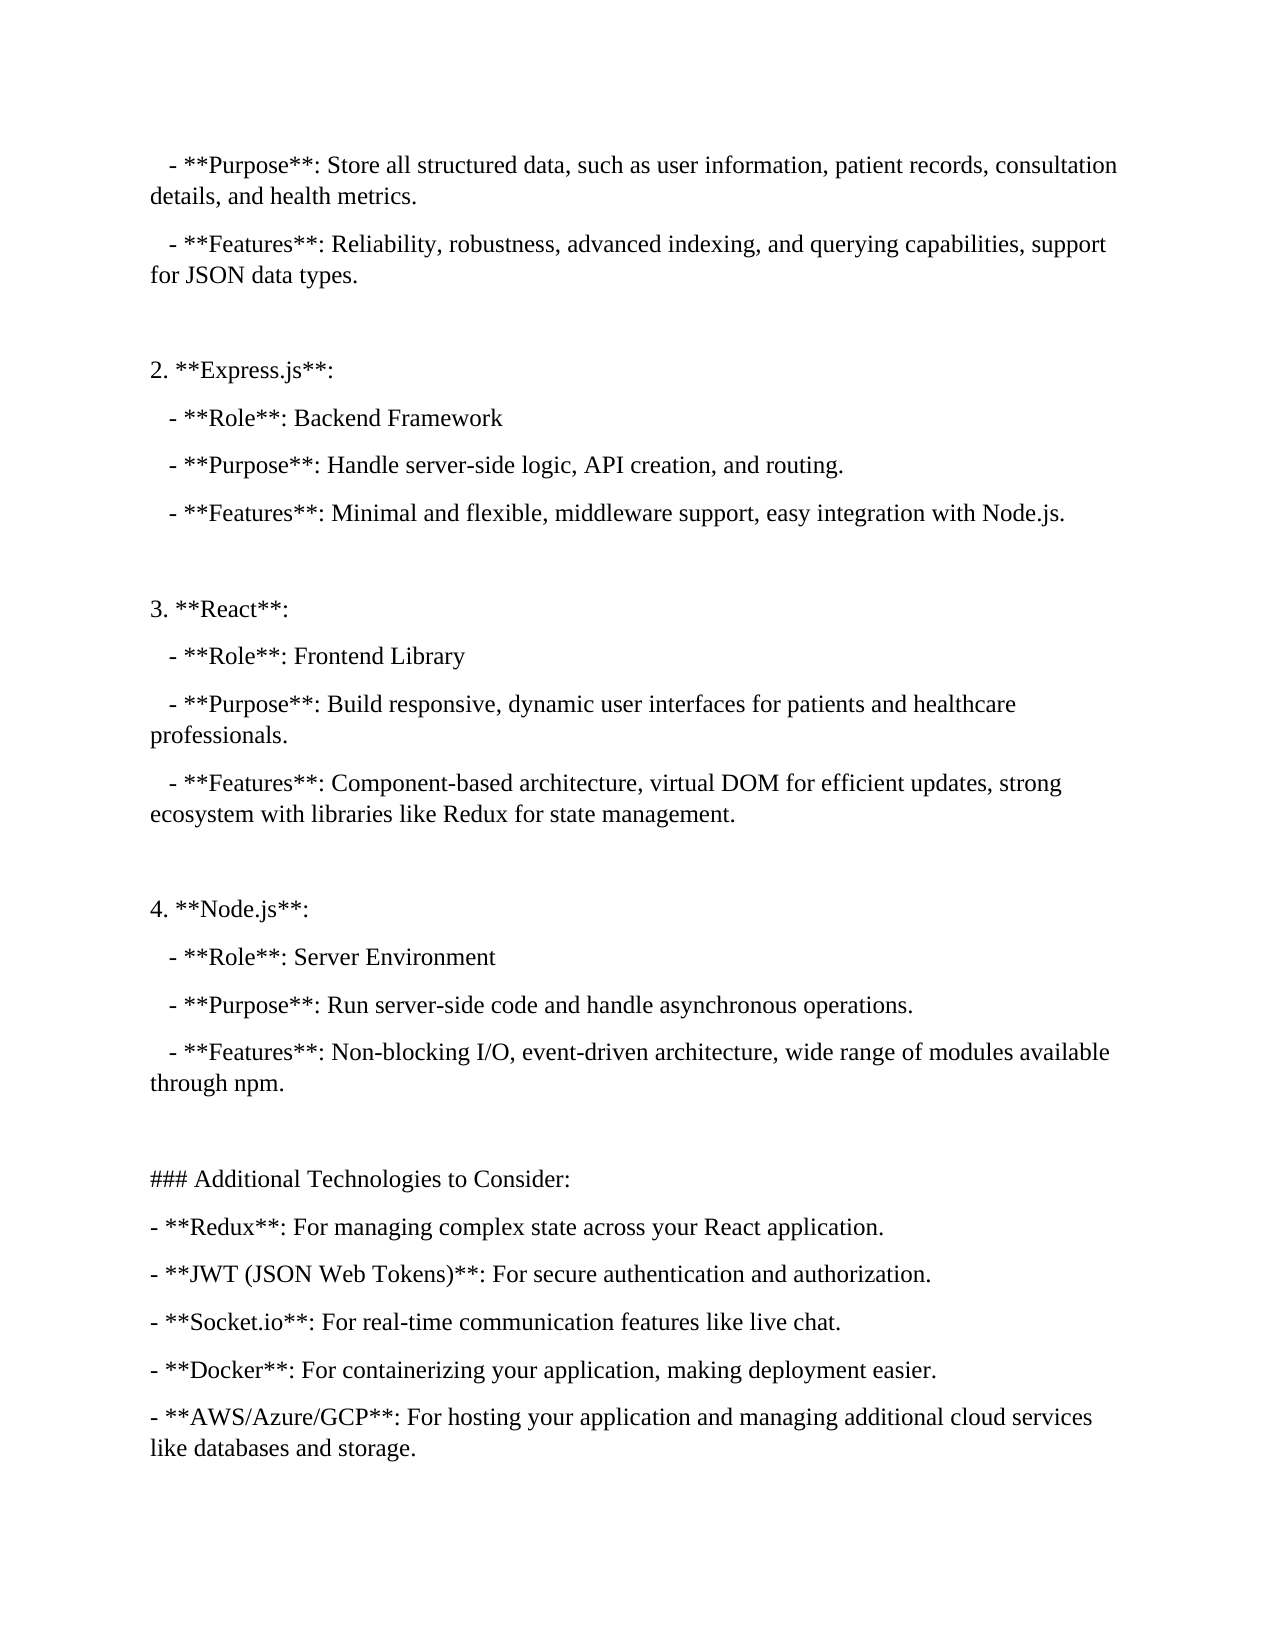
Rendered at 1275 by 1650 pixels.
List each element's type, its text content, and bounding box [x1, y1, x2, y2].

text - **Features**: Non-blocking I/O, event-driven architecture, wide range of modules available through npm. [150, 1037, 1125, 1097]
text - **Purpose**: Run server-side code and handle asynchronous operations. [150, 990, 1125, 1018]
text - **AWS/Azure/GCP**: For hosting your application and managing additional cloud services like databases and storage. [150, 1402, 1125, 1462]
text 4. **Node.js**: [150, 894, 1125, 923]
text - **JWT (JSON Web Tokens)**: For secure authentication and authorization. [150, 1259, 1125, 1288]
text - **Redux**: For managing complex state across your React application. [150, 1212, 1125, 1240]
text - **Features**: Reliability, robustness, advanced indexing, and querying capabilities, support for JSON data types. [150, 229, 1125, 288]
text - **Role**: Frontend Library [150, 641, 1125, 670]
text 3. **React**: [150, 594, 1125, 622]
text - **Docker**: For containerizing your application, making deployment easier. [150, 1355, 1125, 1383]
text - **Purpose**: Handle server-side logic, API creation, and routing. [150, 451, 1125, 479]
text - **Socket.io**: For real-time communication features like live chat. [150, 1307, 1125, 1336]
text - **Role**: Backend Framework [150, 403, 1125, 432]
text ### Additional Technologies to Consider: [150, 1164, 1125, 1193]
text - **Features**: Minimal and flexible, middleware support, easy integration with Node.js. [150, 498, 1125, 527]
text 2. **Express.js**: [150, 355, 1125, 384]
text - **Role**: Server Environment [150, 942, 1125, 971]
text - **Features**: Component-based architecture, virtual DOM for efficient updates, strong ecosystem with libraries like Redux for state management. [150, 768, 1125, 828]
text - **Purpose**: Store all structured data, such as user information, patient records, consultation details, and health metrics. [150, 150, 1125, 210]
text - **Purpose**: Build responsive, dynamic user interfaces for patients and healthcare professionals. [150, 689, 1125, 749]
